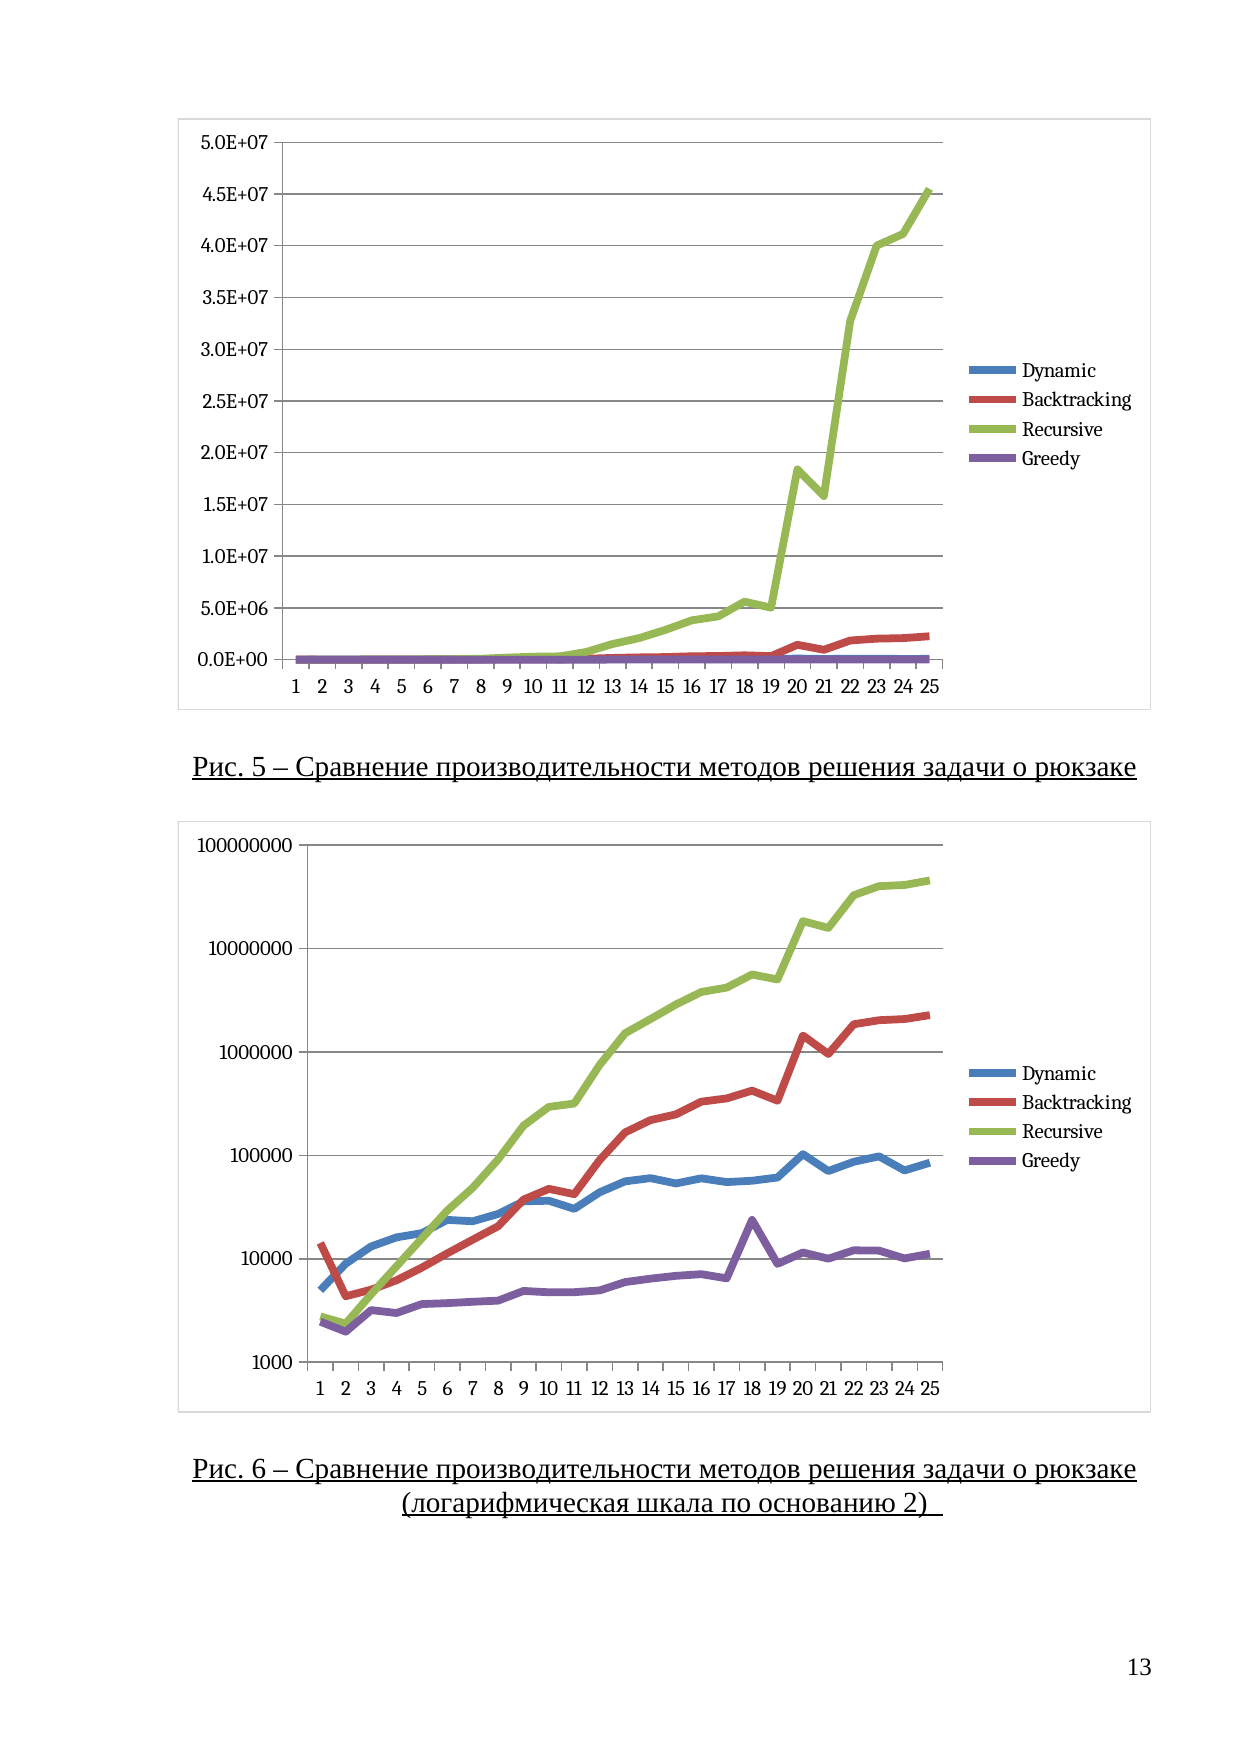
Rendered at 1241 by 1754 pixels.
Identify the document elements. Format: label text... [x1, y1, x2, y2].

text Рис. 6 – Сравнение производительности методов решения задачи о рюкзаке (логарифмическая шкала по основанию 2) [177, 1451, 1152, 1518]
text Рис. 5 – Сравнение производительности методов решения задачи о рюкзаке [177, 749, 1152, 782]
